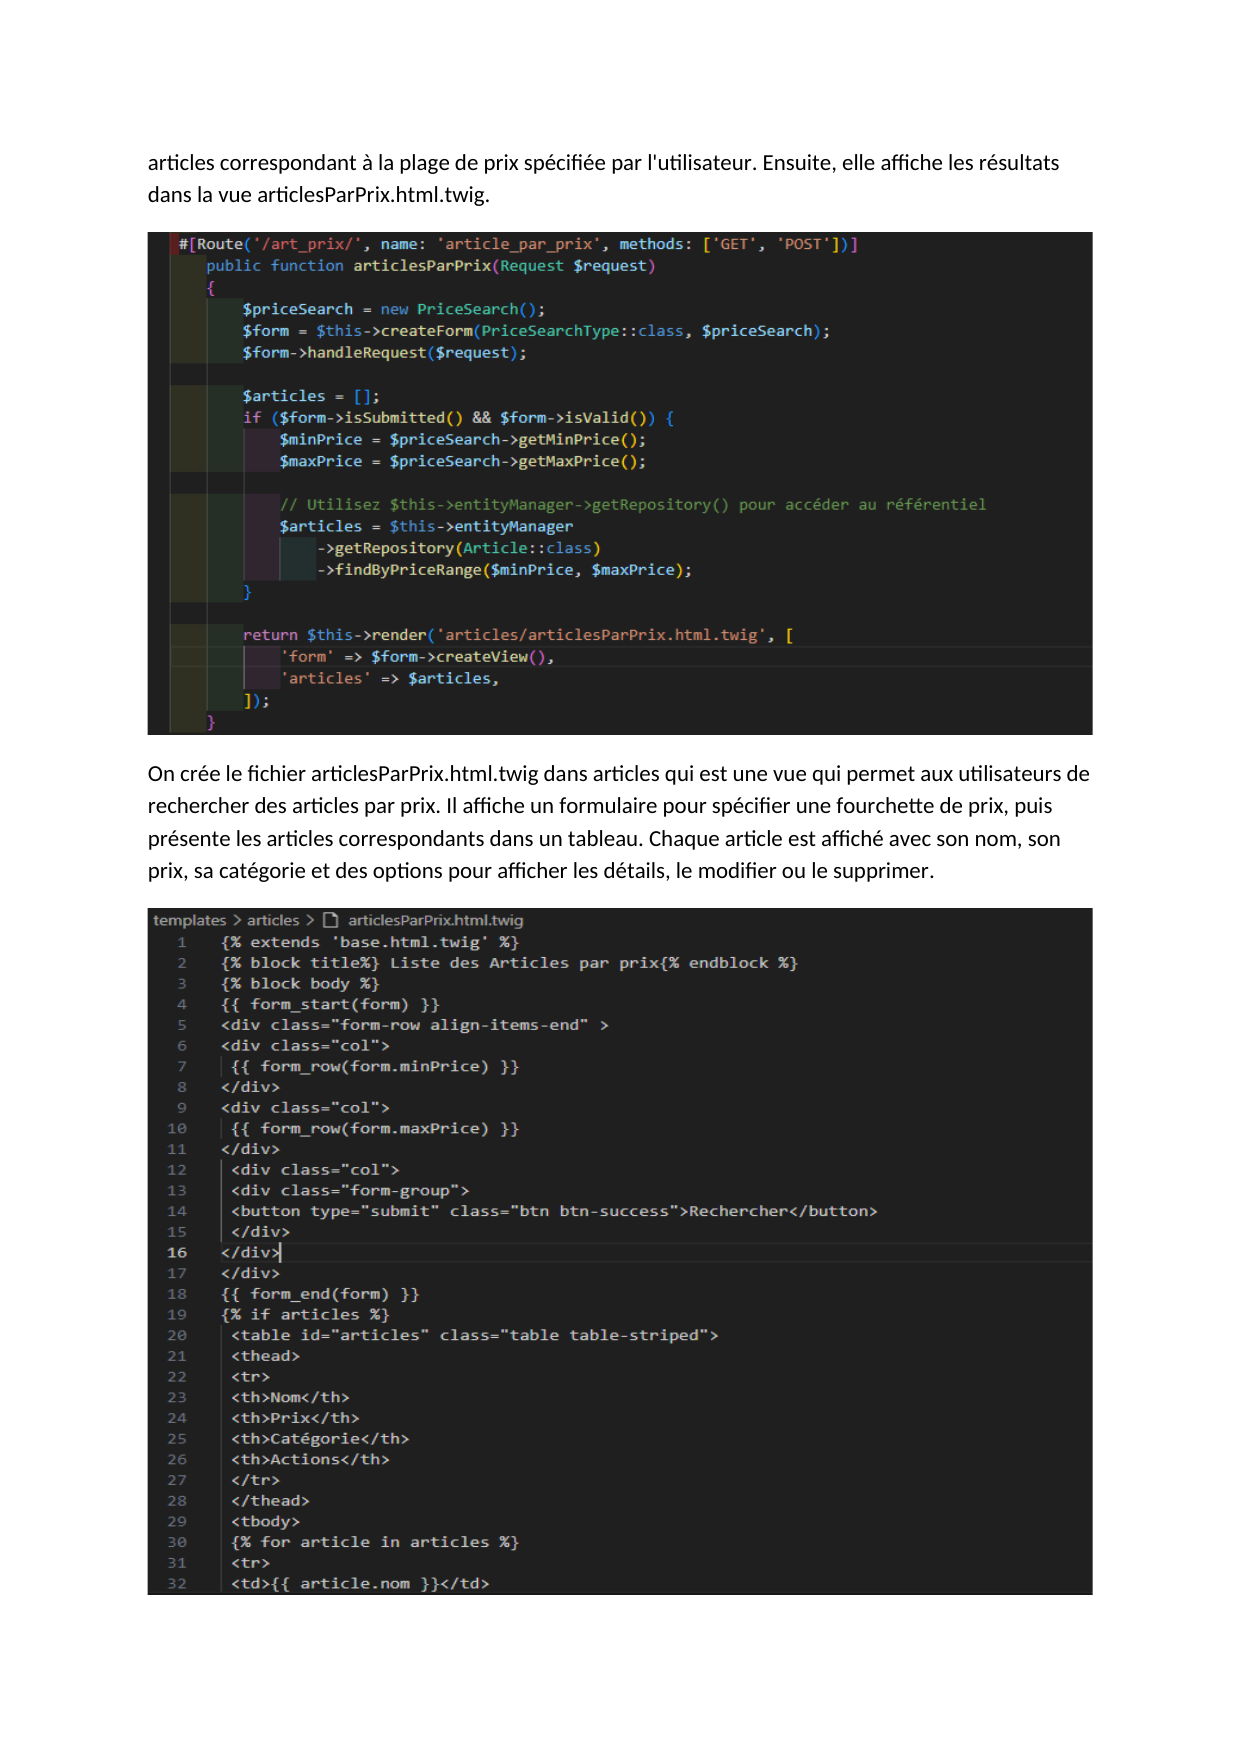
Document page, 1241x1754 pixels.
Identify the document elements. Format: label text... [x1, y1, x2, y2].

text On crée le fichier articlesParPrix.html.twig dans articles qui est une vue qui permet aux utilisateurs de rechercher des articles par prix. Il affiche un formulaire pour spécifier une fourchette de prix, puis présente les articles correspondants dans un tableau. Chaque article est affiché avec son nom, son prix, sa catégorie et des options pour afficher les détails, le modifier ou le supprimer. [148, 759, 1093, 884]
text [148, 148, 1093, 208]
picture [147, 232, 1093, 735]
picture [147, 908, 1093, 1595]
